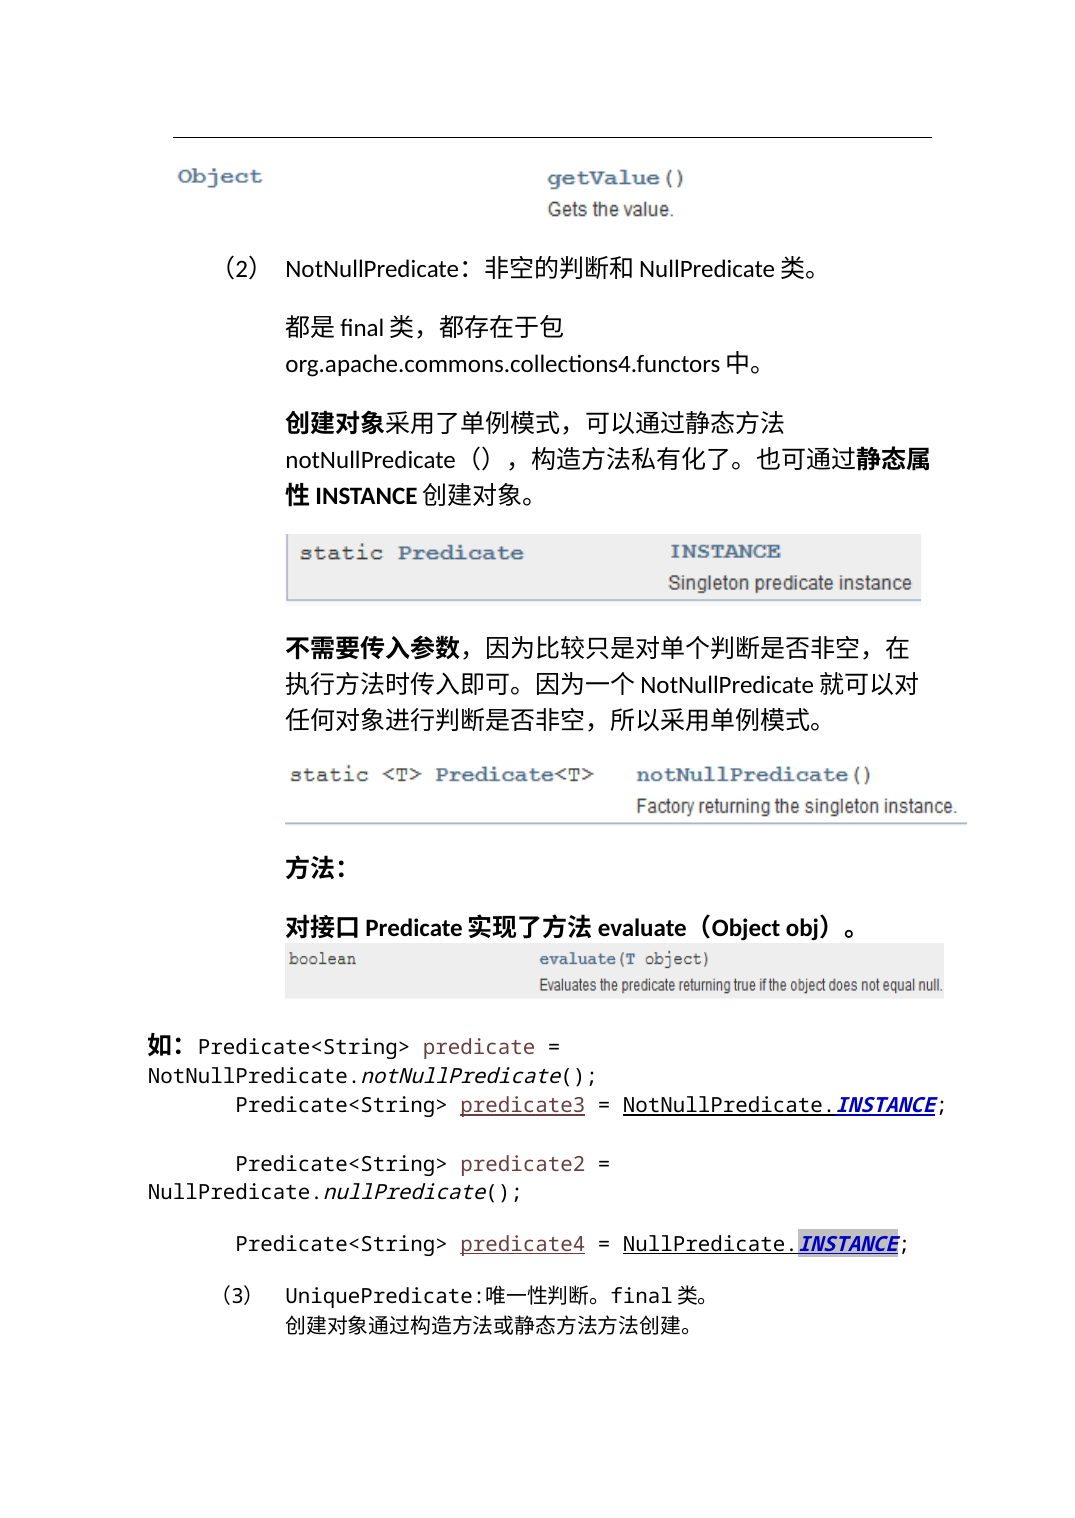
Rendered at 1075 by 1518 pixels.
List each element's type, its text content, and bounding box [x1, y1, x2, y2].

text 如：Predicate<String> predicate = NotNullPredicate.notNullPredicate(); [148, 1025, 957, 1090]
list 不需要传入参数，因为比较只是对单个判断是否非空，在执行方法时传入即可。因为一个NotNullPredicate就可以对任何对象进行判断是否非空，所以采用单例模式。 [285, 628, 932, 737]
text Predicate<String> predicate2 = NullPredicate.nullPredicate(); [148, 1149, 957, 1206]
list 创建对象通过构造方法或静态方法方法创建。 [285, 1309, 957, 1339]
text Predicate<String> predicate3 = NotNullPredicate.INSTANCE; [148, 1090, 957, 1118]
list 对接口Predicate实现了方法evaluate（Object obj）。 [285, 907, 932, 943]
picture [285, 943, 945, 1004]
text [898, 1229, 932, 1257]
list 都是final类，都存在于包org.apache.commons.collections4.functors中。 [285, 308, 932, 380]
picture [172, 160, 698, 226]
picture [285, 534, 922, 606]
picture [285, 759, 968, 826]
list 方法： [285, 848, 932, 884]
list UniquePredicate:唯一性判断。final类。 [210, 1279, 957, 1309]
list NotNullPredicate：非空的判断和NullPredicate类。 [210, 248, 932, 285]
list 创建对象采用了单例模式，可以通过静态方法notNullPredicate（），构造方法私有化了。也可通过静态属性INSTANCE创建对象。 [285, 403, 932, 512]
text Predicate<String> predicate4 = NullPredicate.INSTANCE; [158, 1229, 798, 1257]
